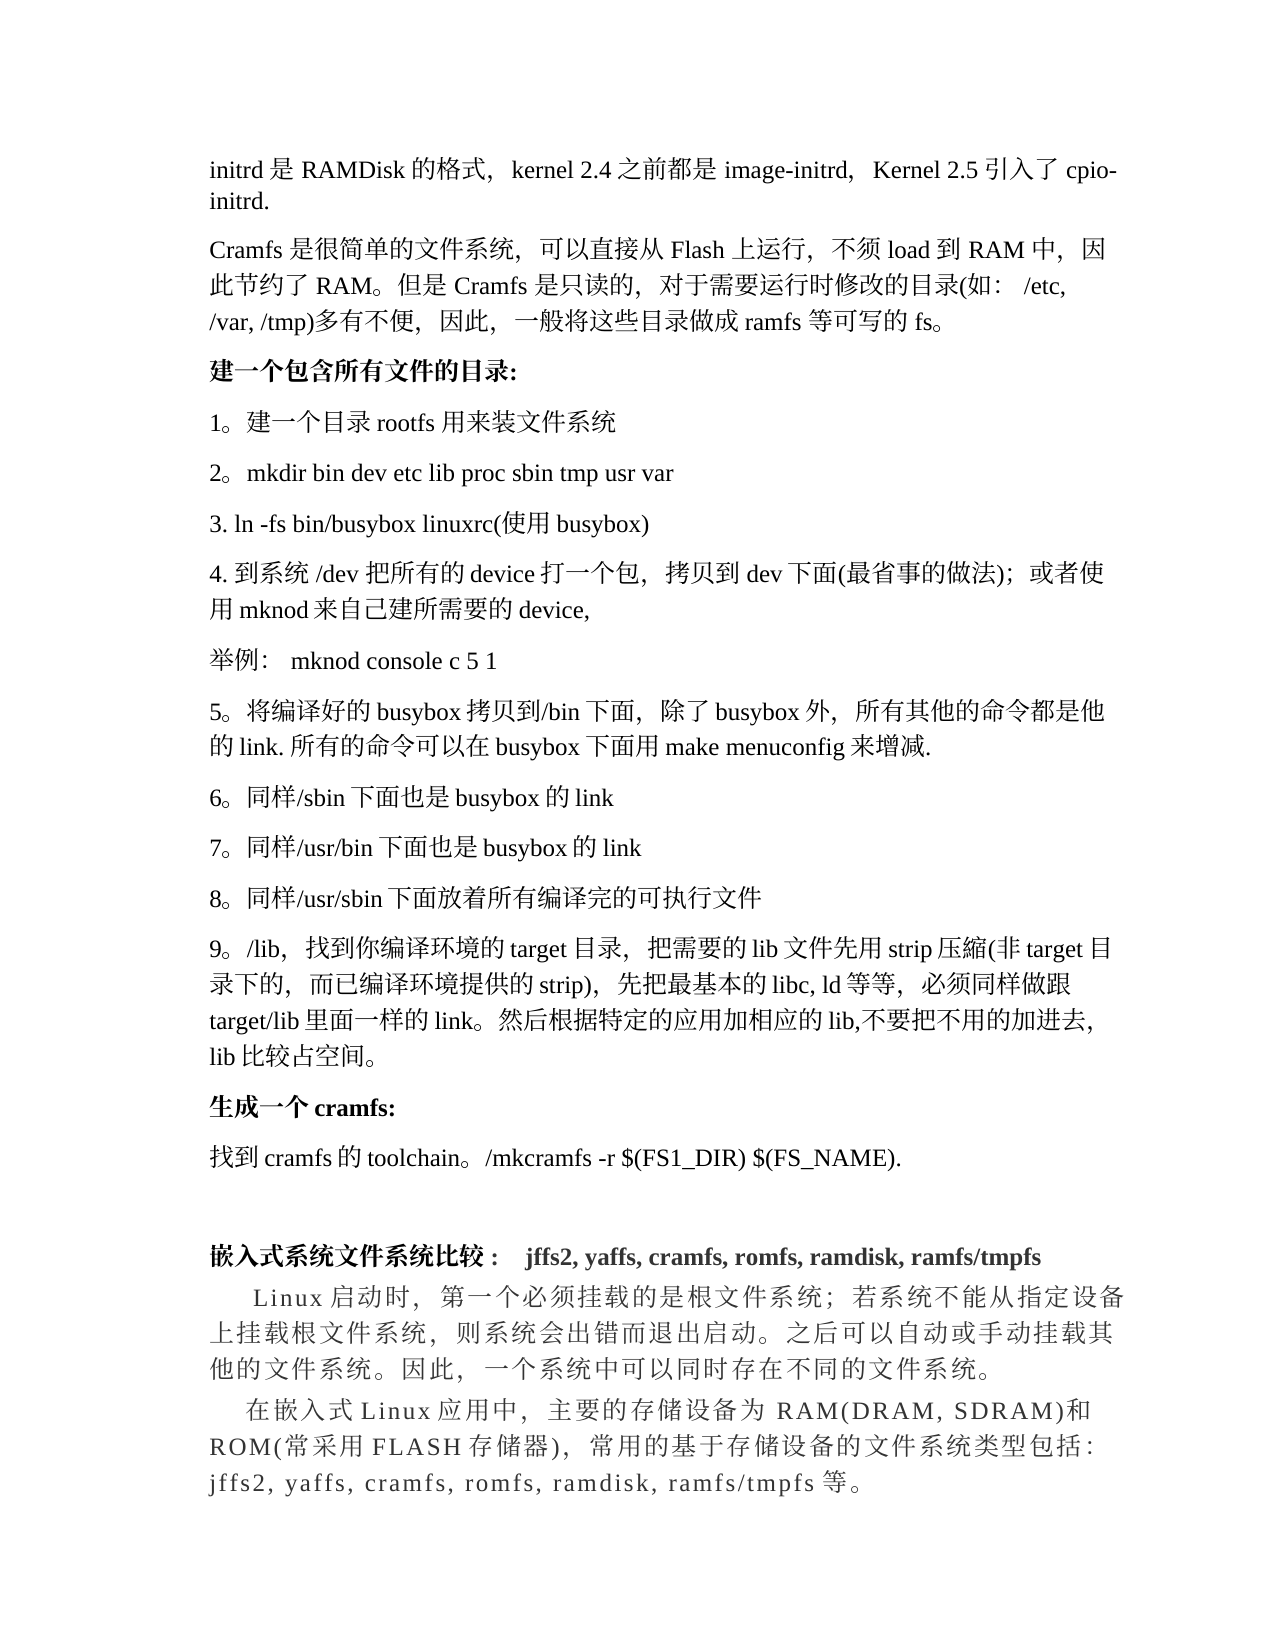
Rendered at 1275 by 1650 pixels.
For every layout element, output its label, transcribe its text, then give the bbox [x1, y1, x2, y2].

text Cramfs 是很简单的文件系统，可以直接从 Flash 上运行，不须 load 到 RAM 中，因此节约了 RAM。但是 Cramfs 是只读的，对于需要运行时修改的目录(如： /etc, /var, /tmp)多有不便，因此，一般将这些目录做成ramfs 等可写的 fs。 [209, 230, 1125, 337]
text 9。/lib，找到你编译环境的target目录，把需要的lib文件先用strip压縮(非target目录下的，而已编译环境提供的strip)，先把最基本的libc, ld等等，必须同样做跟target/lib里面一样的link。然后根据特定的应用加相应的lib,不要把不用的加进去，lib比较占空间。 [209, 929, 1125, 1073]
text 举例： mknod console c 5 1 [209, 641, 1125, 677]
text 找到cramfs的toolchain。/mkcramfs -r $(FS1_DIR) $(FS_NAME). [209, 1138, 1125, 1174]
text 嵌入式系统文件系统比较 : jffs2, yaffs, cramfs, romfs, ramdisk, ramfs/tmpfs [209, 1232, 1125, 1272]
text 1。建一个目录rootfs 用来装文件系统 [209, 403, 1125, 438]
text 2。mkdir bin dev etc lib proc sbin tmp usr var [209, 453, 1125, 489]
text 4. 到系统 /dev 把所有的device打一个包，拷贝到 dev下面(最省事的做法)；或者使用mknod来自己建所需要的device, [209, 554, 1125, 626]
text 在嵌入式Linux应用中，主要的存储设备为 RAM(DRAM, SDRAM)和ROM(常采用FLASH存储器)，常用的基于存储设备的文件系统类型包括：jffs2, yaffs, cramfs, romfs, ramdisk, ramfs/tmpfs等。 [209, 1391, 1125, 1498]
text 6。同样/sbin下面也是busybox的link [209, 778, 1125, 813]
text 8。同样/usr/sbin下面放着所有编译完的可执行文件 [209, 879, 1125, 914]
text 生成一个cramfs: [209, 1087, 1125, 1123]
text 3. ln -fs bin/busybox linuxrc(使用busybox) [209, 504, 1125, 539]
text 建一个包含所有文件的目录: [209, 352, 1125, 388]
text 5。将编译好的busybox拷贝到/bin下面，除了busybox外，所有其他的命令都是他的link. 所有的命令可以在busybox下面用make menuconfig来增减. [209, 691, 1125, 763]
text initrd 是 RAMDisk 的格式，kernel 2.4 之前都是 image-initrd，Kernel 2.5 引入了 cpio-initrd. [209, 150, 1125, 215]
text Linux启动时，第一个必须挂载的是根文件系统；若系统不能从指定设备上挂载根文件系统，则系统会出错而退出启动。之后可以自动或手动挂载其他的文件系统。因此，一个系统中可以同时存在不同的文件系统。 [209, 1277, 1125, 1385]
text 7。同样/usr/bin下面也是busybox的link [209, 828, 1125, 864]
